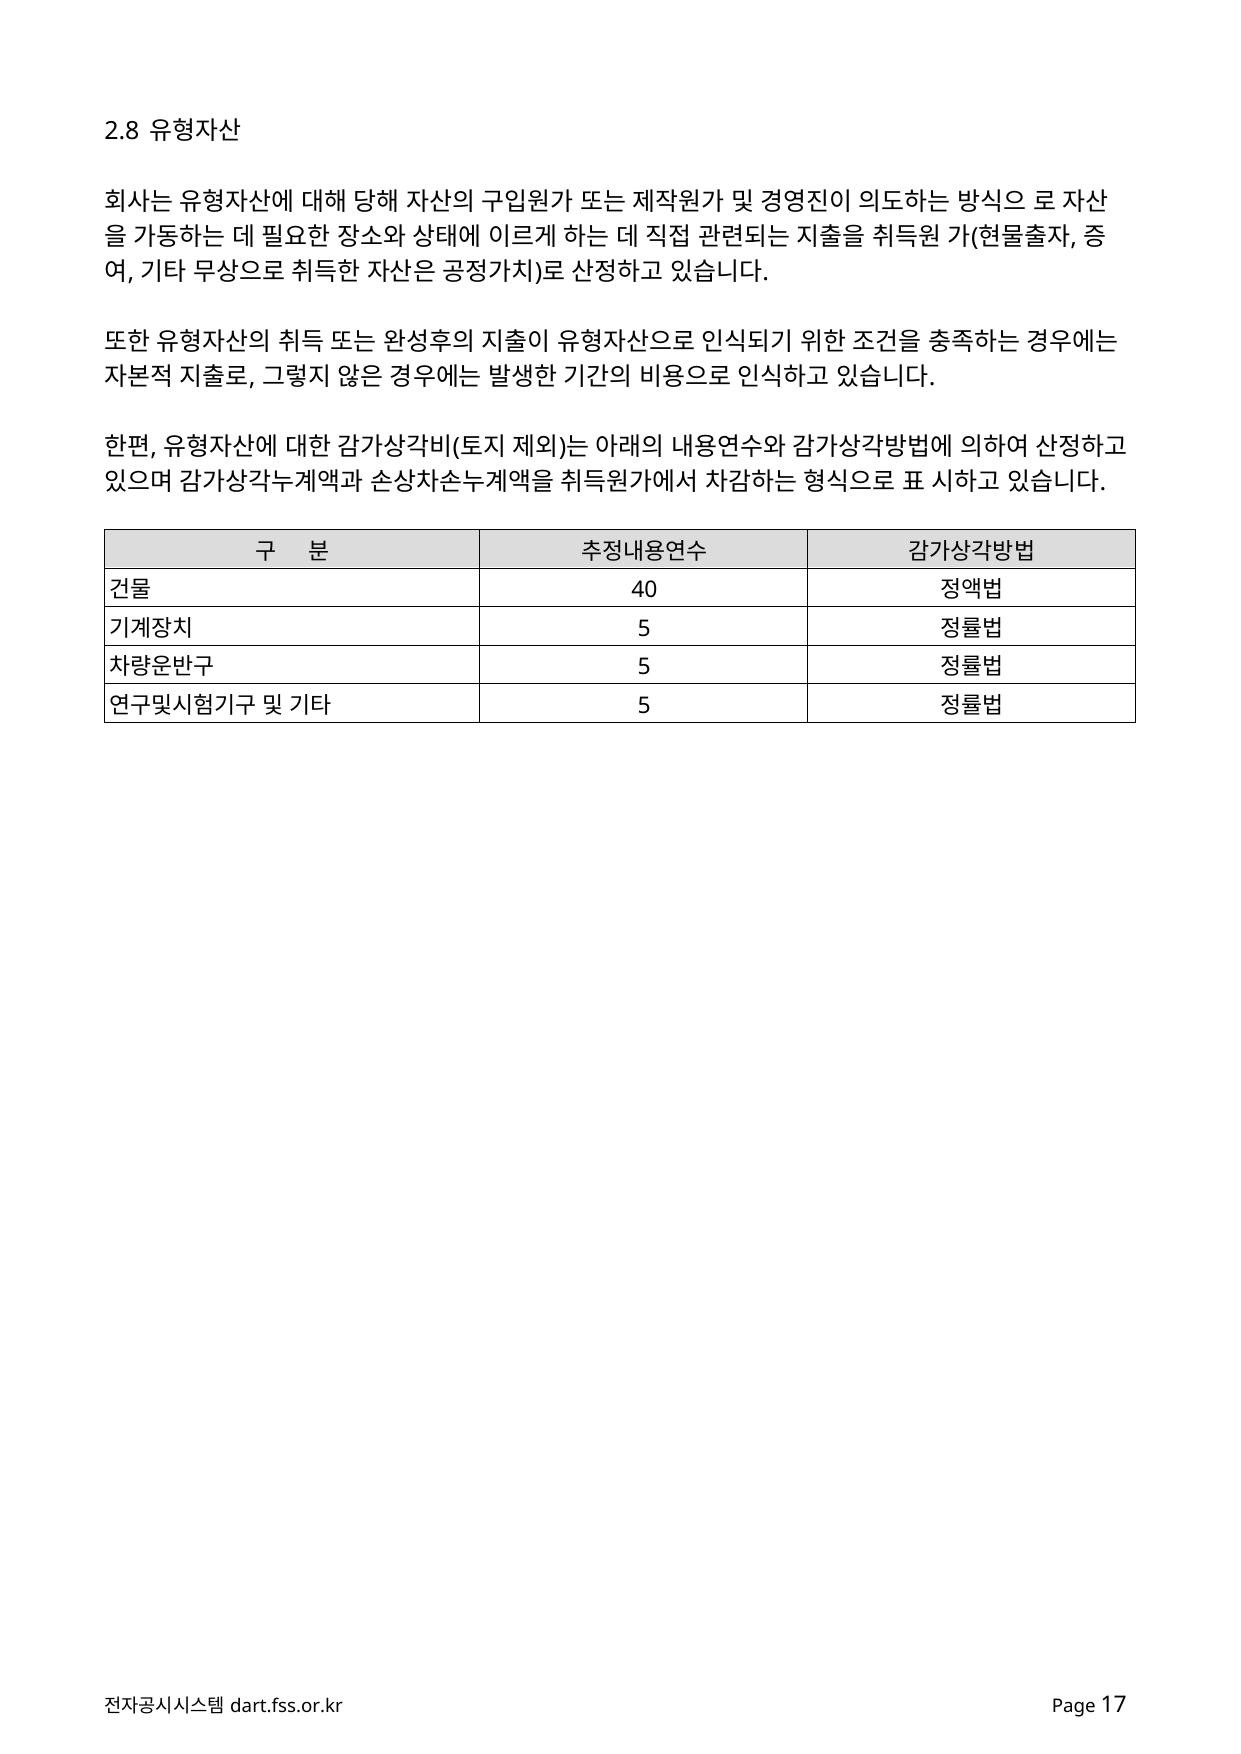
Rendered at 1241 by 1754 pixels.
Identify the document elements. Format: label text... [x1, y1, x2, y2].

table_cell 정률법 [808, 646, 1135, 683]
table_cell 5 [480, 684, 807, 722]
table_header 구 분 [105, 530, 479, 567]
text 한편, 유형자산에 대한 감가상각비(토지 제외)는 아래의 내용연수와 감가상각방법에 의하여 산정하고 있으며 감가상각누계액과 손상차손누계액을 취득원가에서 차감하는 형식으로 표 시하고 있습니다. [104, 429, 1148, 498]
table_cell 5 [480, 607, 807, 644]
table_cell 5 [480, 646, 807, 683]
table_cell 연구및시험기구 및 기타 [105, 684, 479, 722]
table_cell 정률법 [808, 684, 1135, 722]
text 또한 유형자산의 취득 또는 완성후의 지출이 유형자산으로 인식되기 위한 조건을 충족하는 경우에는 자본적 지출로, 그렇지 않은 경우에는 발생한 기간의 비용으로 인식하고 있습니다. [104, 323, 1130, 392]
table_header 감가상각방법 [808, 530, 1135, 567]
text 회사는 유형자산에 대해 당해 자산의 구입원가 또는 제작원가 및 경영진이 의도하는 방식으 로 자산을 가동하는 데 필요한 장소와 상태에 이르게 하는 데 직접 관련되는 지출을 취득원 가(현물출자, 증여, 기타 무상으로 취득한 자산은 공정가치)로 산정하고 있습니다. [104, 183, 1123, 287]
table_cell 정률법 [808, 607, 1135, 644]
table_cell 차량운반구 [105, 646, 479, 683]
table_cell 정액법 [808, 569, 1135, 606]
list 유형자산 [104, 112, 1148, 147]
table_cell 건물 [105, 569, 479, 606]
table_header 추정내용연수 [480, 530, 807, 567]
table_cell 기계장치 [105, 607, 479, 644]
table_cell 40 [480, 569, 807, 606]
